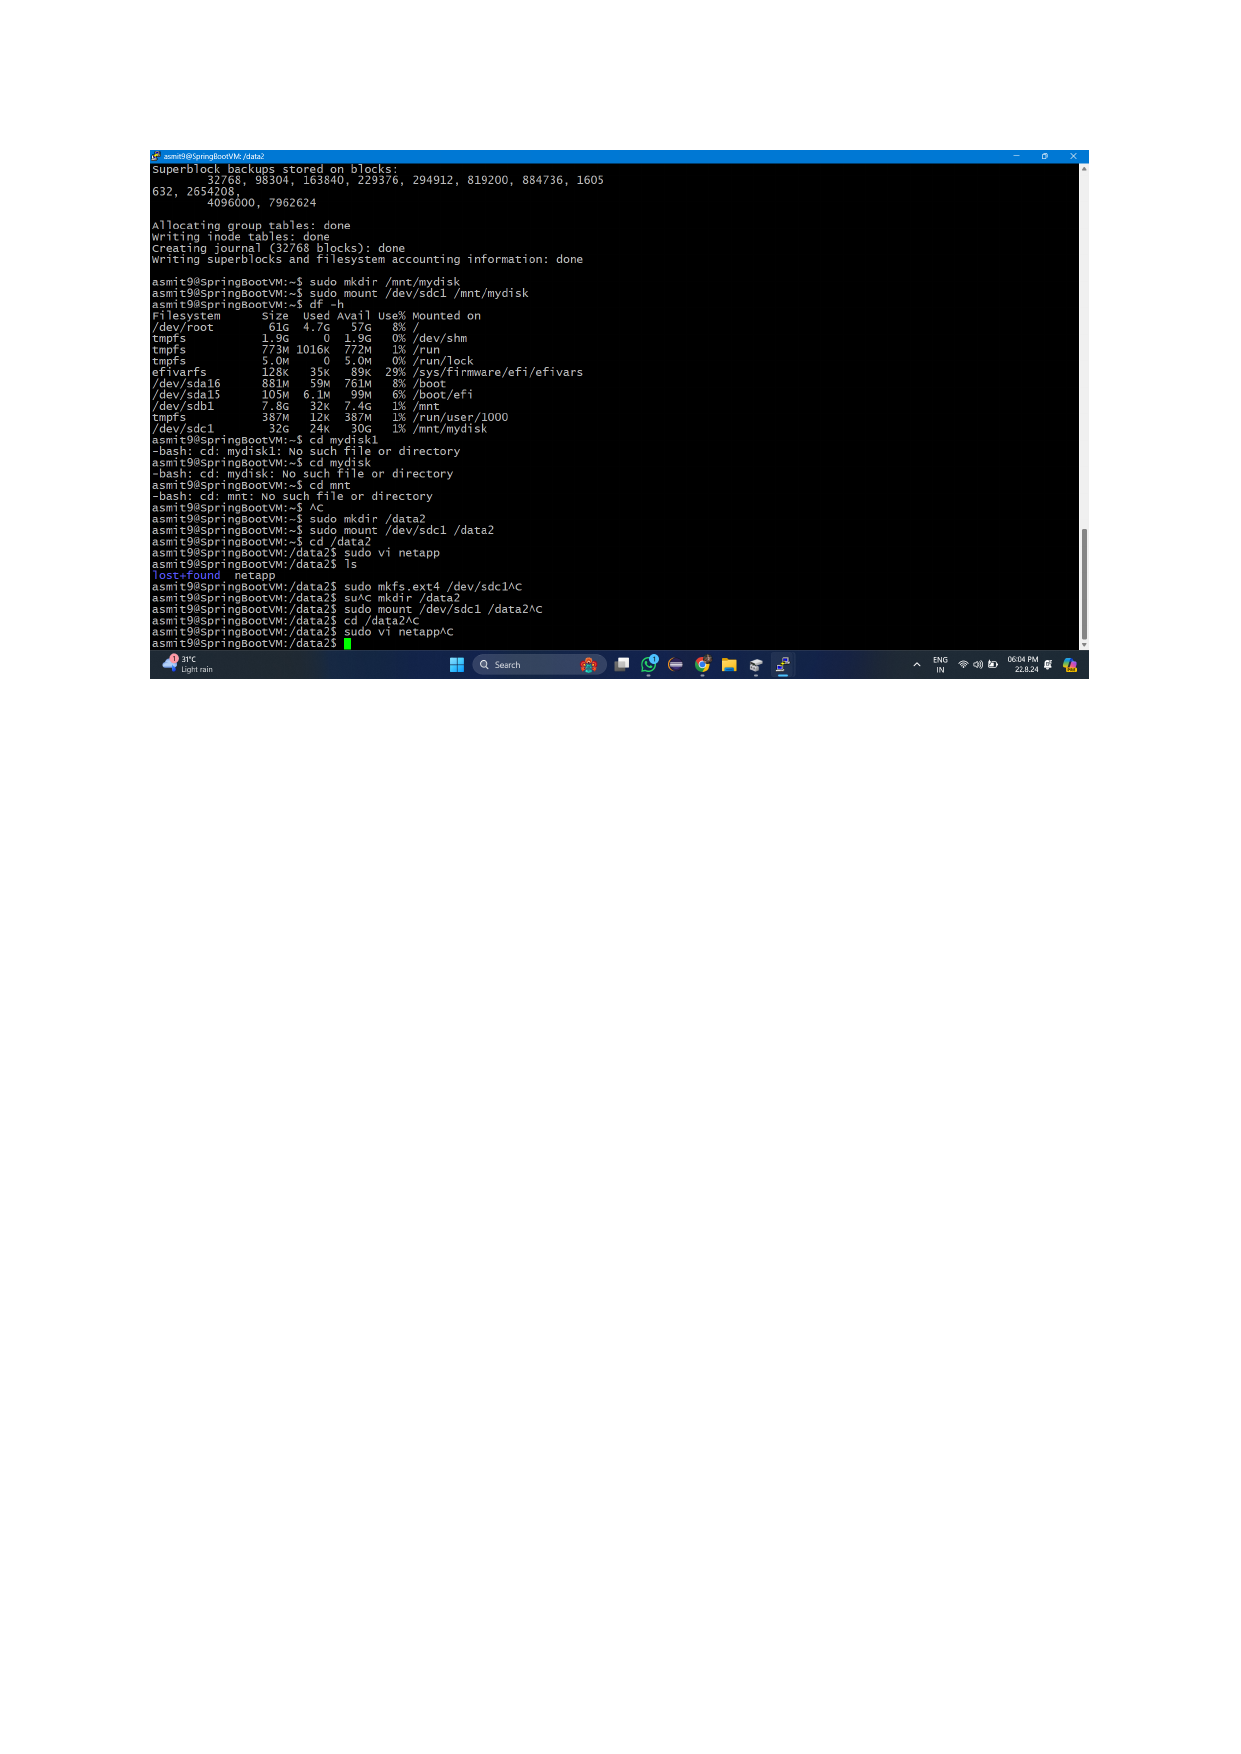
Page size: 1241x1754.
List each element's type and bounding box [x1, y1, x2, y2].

picture [150, 150, 1089, 679]
